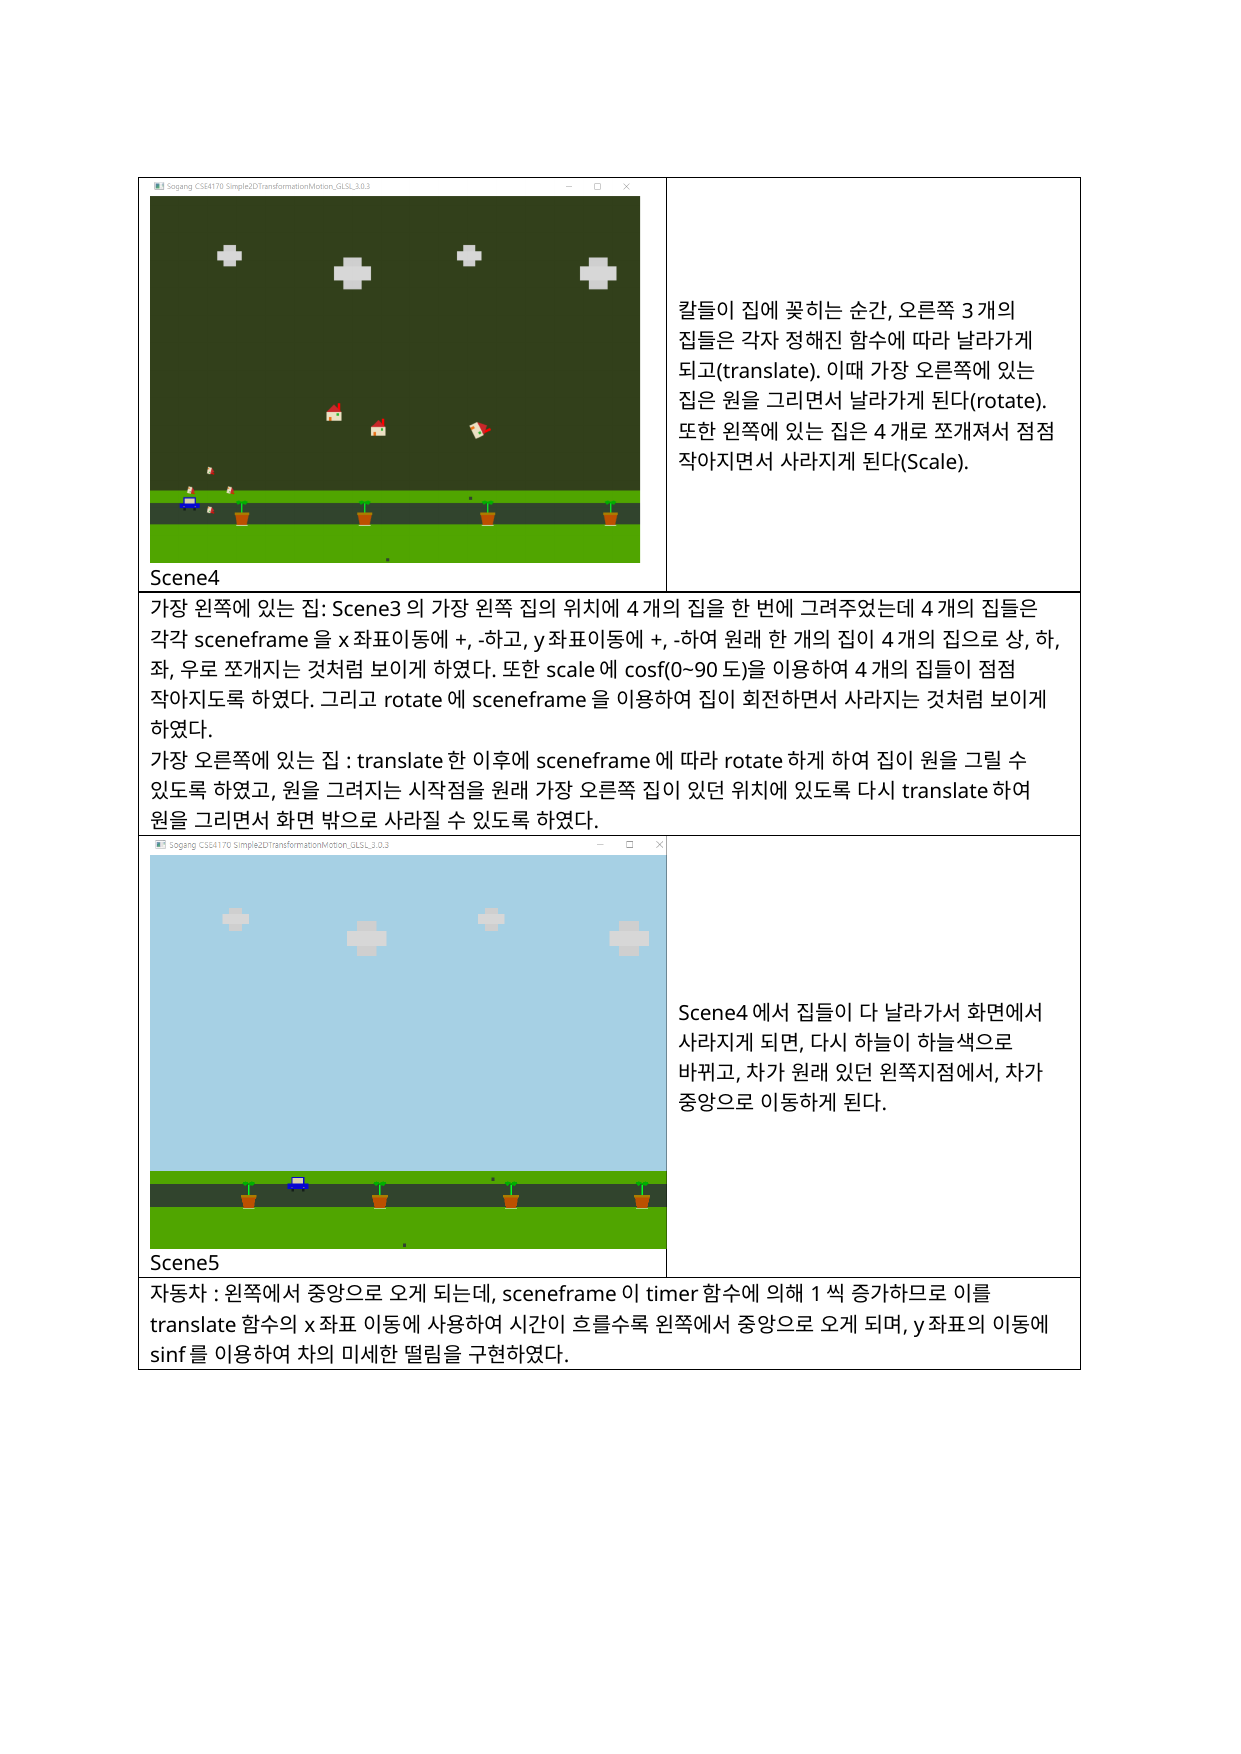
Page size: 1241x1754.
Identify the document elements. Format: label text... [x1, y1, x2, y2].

table_cell Scene4 [139, 178, 666, 591]
table_cell Scene4에서 집들이 다 날라가서 화면에서 사라지게 되면, 다시 하늘이 하늘색으로 바뀌고, 차가 원래 있던 왼쪽지점에서, 차가 중앙으로 이동하게 된다. [667, 836, 1080, 1277]
picture [150, 836, 667, 1249]
table_cell 자동차 : 왼쪽에서 중앙으로 오게 되는데, sceneframe이 timer함수에 의해 1씩 증가하므로 이를 translate함수의 x좌표 이동에 사용하여 시간이 흐를수록 왼쪽에서 중앙으로 오게 되며, y좌표의 이동에 sinf를 이용하여 차의 미세한 떨림을 구현하였다. [139, 1278, 1080, 1369]
table_cell 가장 왼쪽에 있는 집: Scene3의 가장 왼쪽 집의 위치에 4개의 집을 한 번에 그려주었는데 4개의 집들은 각각 sceneframe을 x좌표이동에 +, -하고, y좌표이동에 +, -하여 원래 한 개의 집이 4개의 집으로 상, 하, 좌, 우로 쪼개지는 것처럼 보이게 하였다. 또한 scale에 cosf(0~90도)을 이용하여 4개의 집들이 점점 작아지도록 하였다. 그리고 rotate에 sceneframe을 이용하여 집이 회전하면서 사라지는 것처럼 보이게 하였다. 가장 오른쪽에 있는 집 : translate한 이후에 sceneframe에 따라 rotate하게 하여 집이 원을 그릴 수 있도록 하였고, 원을 그려지는 시작점을 원래 가장 오른쪽 집이 있던 위치에 있도록 다시 translate하여 원을 그리면서 화면 밖으로 사라질 수 있도록 하였다. [139, 593, 1080, 835]
table_cell 칼들이 집에 꽂히는 순간, 오른쪽 3개의 집들은 각자 정해진 함수에 따라 날라가게 되고(translate). 이때 가장 오른쪽에 있는 집은 원을 그리면서 날라가게 된다(rotate). 또한 왼쪽에 있는 집은 4개로 쪼개져서 점점 작아지면서 사라지게 된다(Scale). [667, 178, 1080, 591]
picture [150, 178, 641, 563]
table_cell Scene5 [139, 836, 666, 1277]
